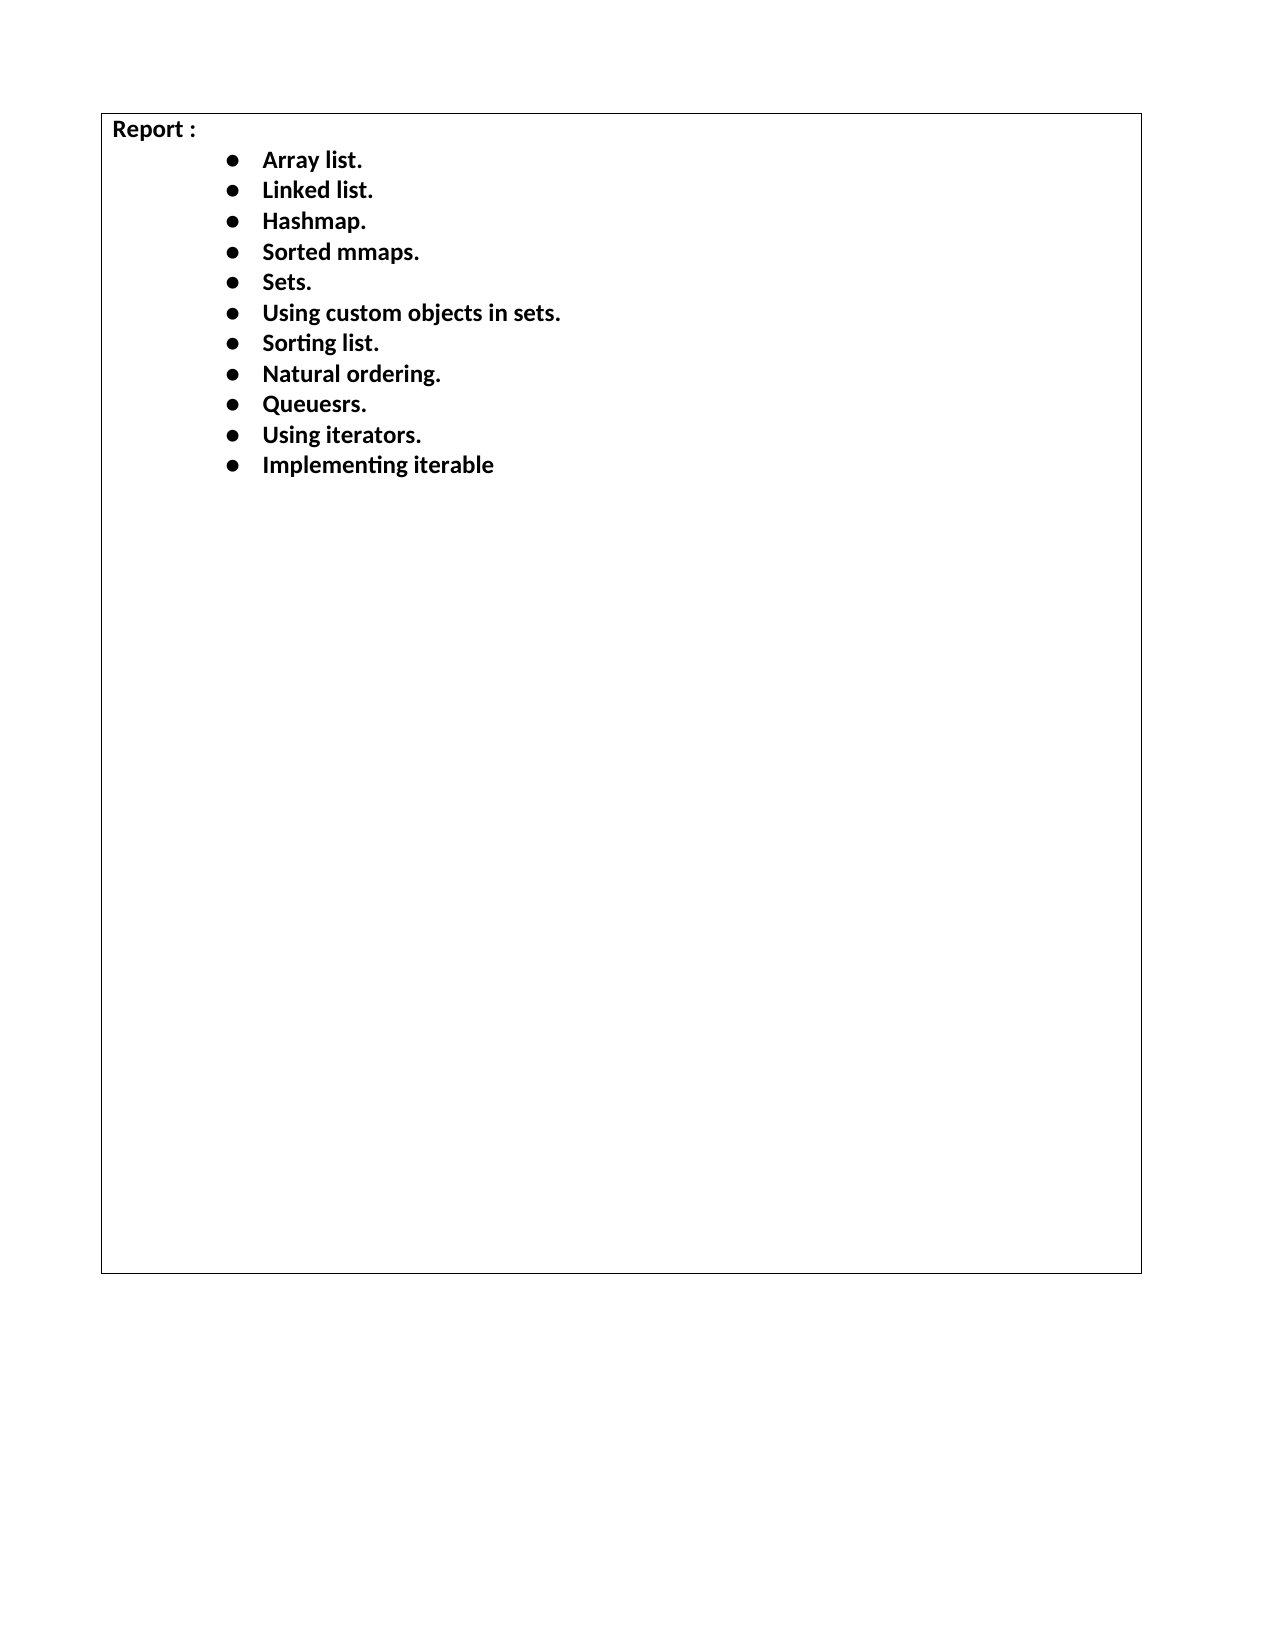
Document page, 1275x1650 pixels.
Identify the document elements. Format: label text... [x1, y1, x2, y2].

table_cell Report : Array list. Linked list. Hashmap. Sorted mmaps. Sets. Using custom objects in sets. Sorting list. Natural ordering. Queuesrs. Using iterators. Implementing iterable [102, 114, 1141, 1273]
